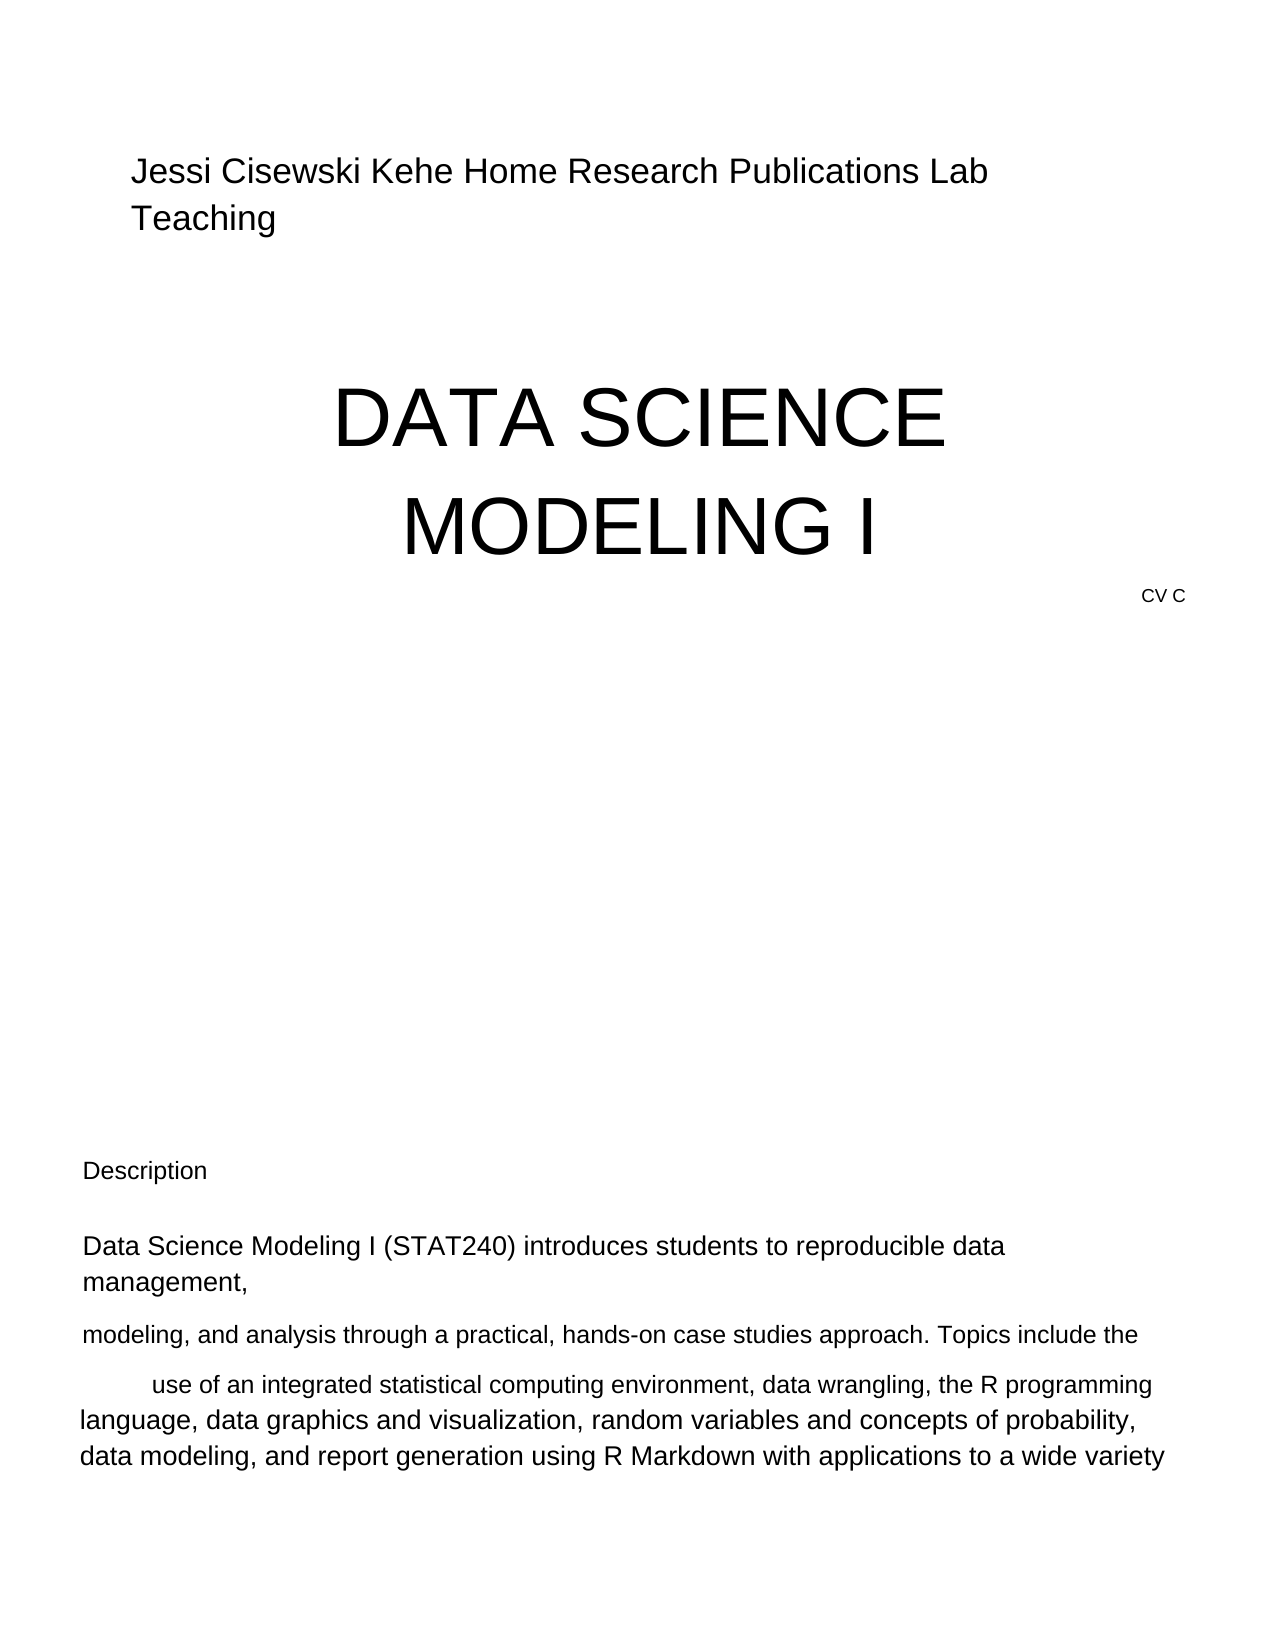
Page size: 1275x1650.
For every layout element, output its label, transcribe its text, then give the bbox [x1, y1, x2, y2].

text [79, 1370, 1172, 1471]
text Description [82, 1156, 224, 1185]
text modeling, and analysis through a practical, hands-on case studies approach. Topics include the [82, 1320, 1185, 1348]
text Jessi Cisewski Kehe Home Research Publications Lab Teaching [131, 150, 1102, 237]
text CV C [1141, 585, 1223, 607]
text Data Science Modeling I (STAT240) introduces students to reproducible data management, [82, 1230, 1130, 1297]
text DATA SCIENCE MODELING I [242, 368, 1038, 571]
